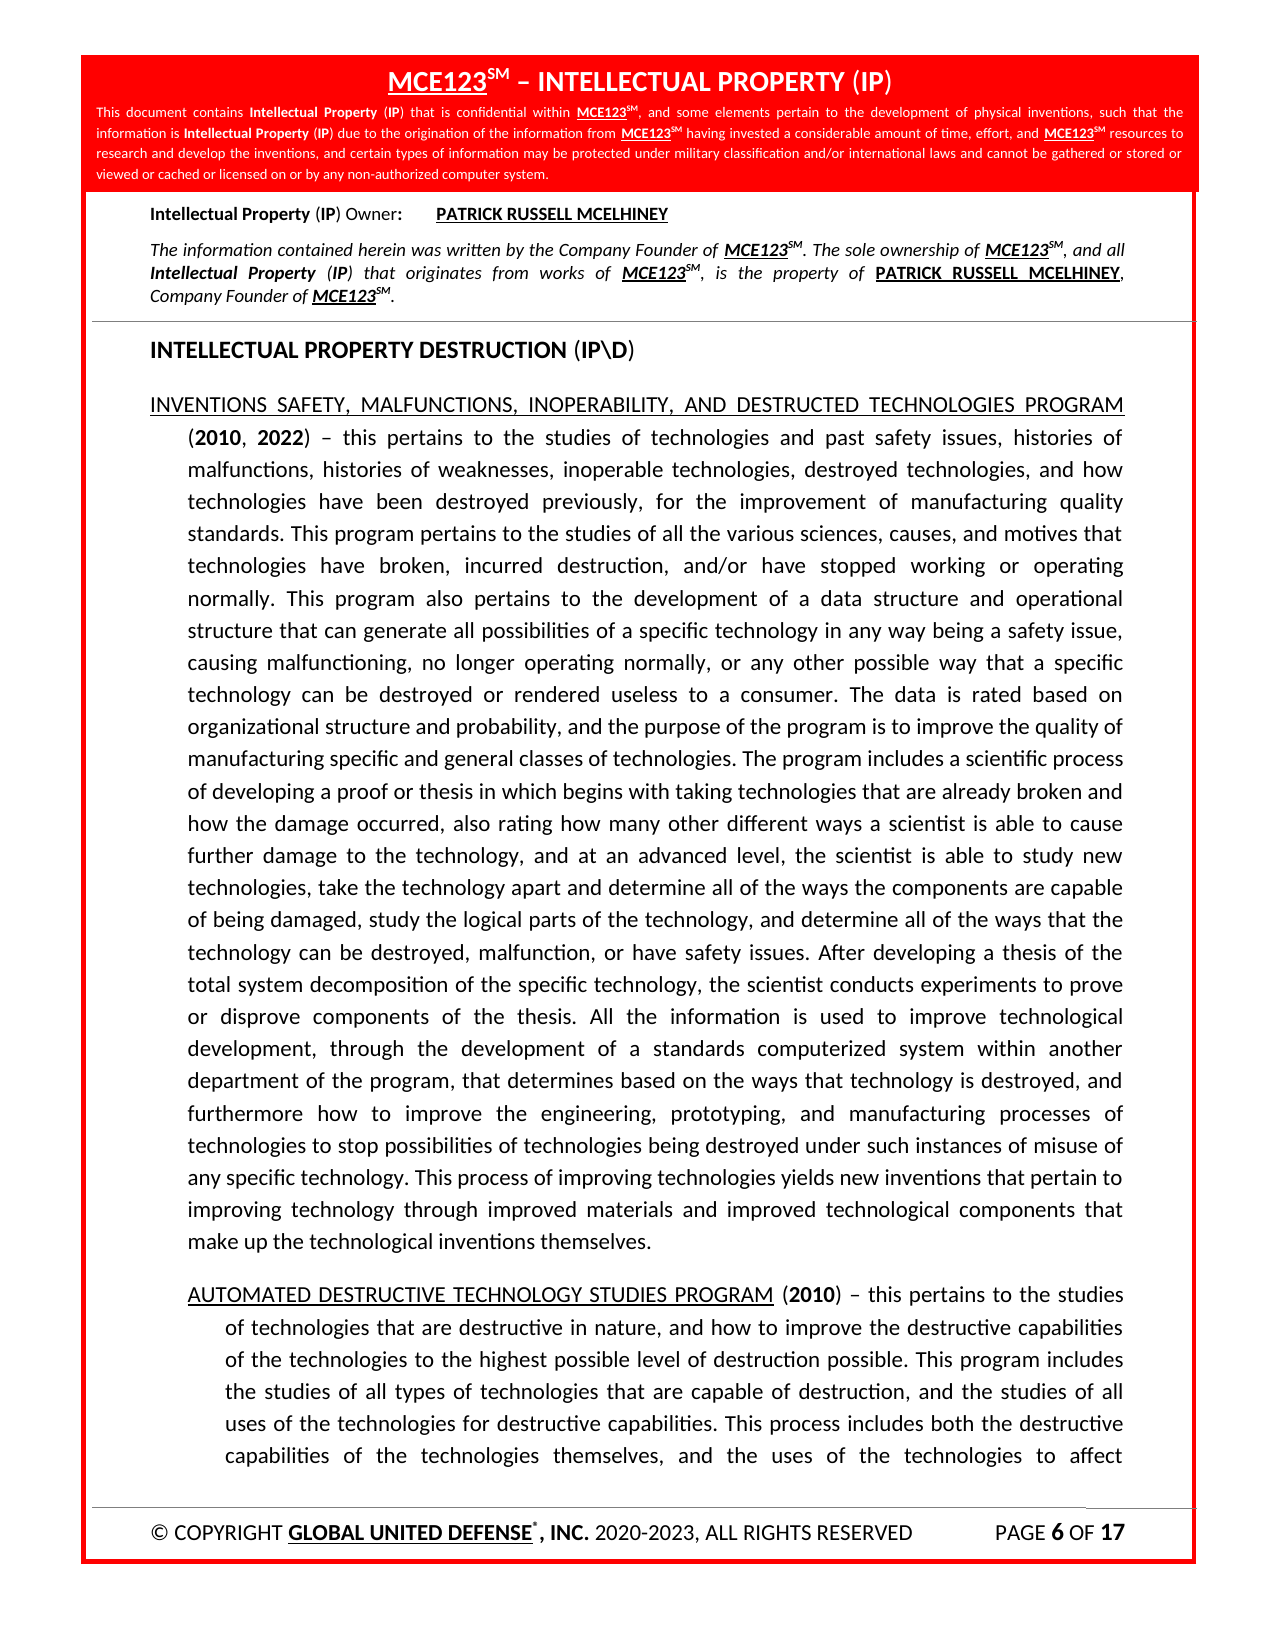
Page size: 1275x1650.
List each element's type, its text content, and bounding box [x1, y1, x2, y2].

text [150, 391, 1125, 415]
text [187, 1280, 1125, 1469]
text INTELLECTUAL PROPERTY DESTRUCTION (IP\D) [150, 335, 1125, 365]
text INVENTIONS SAFETY, MALFUNCTIONS, INOPERABILITY, AND DESTRUCTED TECHNOLOGIES PROGRAM (2010, 2022) – this pertains to the studies of technologies and past safety issues, histories of malfunctions, histories of weaknesses, inoperable technologies, destroyed technologies, and how technologies have been destroyed previously, for the improvement of manufacturing quality standards. This program pertains to the studies of all the various sciences, causes, and motives that technologies have broken, incurred destruction, and/or have stopped working or operating normally. This program also pertains to the development of a data structure and operational structure that can generate all possibilities of a specific technology in any way being a safety issue, causing malfunctioning, no longer operating normally, or any other possible way that a specific technology can be destroyed or rendered useless to a consumer. The data is rated based on organizational structure and probability, and the purpose of the program is to improve the quality of manufacturing specific and general classes of technologies. The program includes a scientific process of developing a proof or thesis in which begins with taking technologies that are already broken and how the damage occurred, also rating how many other different ways a scientist is able to cause further damage to the technology, and at an advanced level, the scientist is able to study new technologies, take the technology apart and determine all of the ways the components are capable of being damaged, study the logical parts of the technology, and determine all of the ways that the technology can be destroyed, malfunction, or have safety issues. After developing a thesis of the total system decomposition of the specific technology, the scientist conducts experiments to prove or disprove components of the thesis. All the information is used to improve technological development, through the development of a standards computerized system within another department of the program, that determines based on the ways that technology is destroyed, and furthermore how to improve the engineering, prototyping, and manufacturing processes of technologies to stop possibilities of technologies being destroyed under such instances of misuse of any specific technology. This process of improving technologies yields new inventions that pertain to improving technology through improved materials and improved technological components that make up the technological inventions themselves. [150, 416, 1125, 1255]
